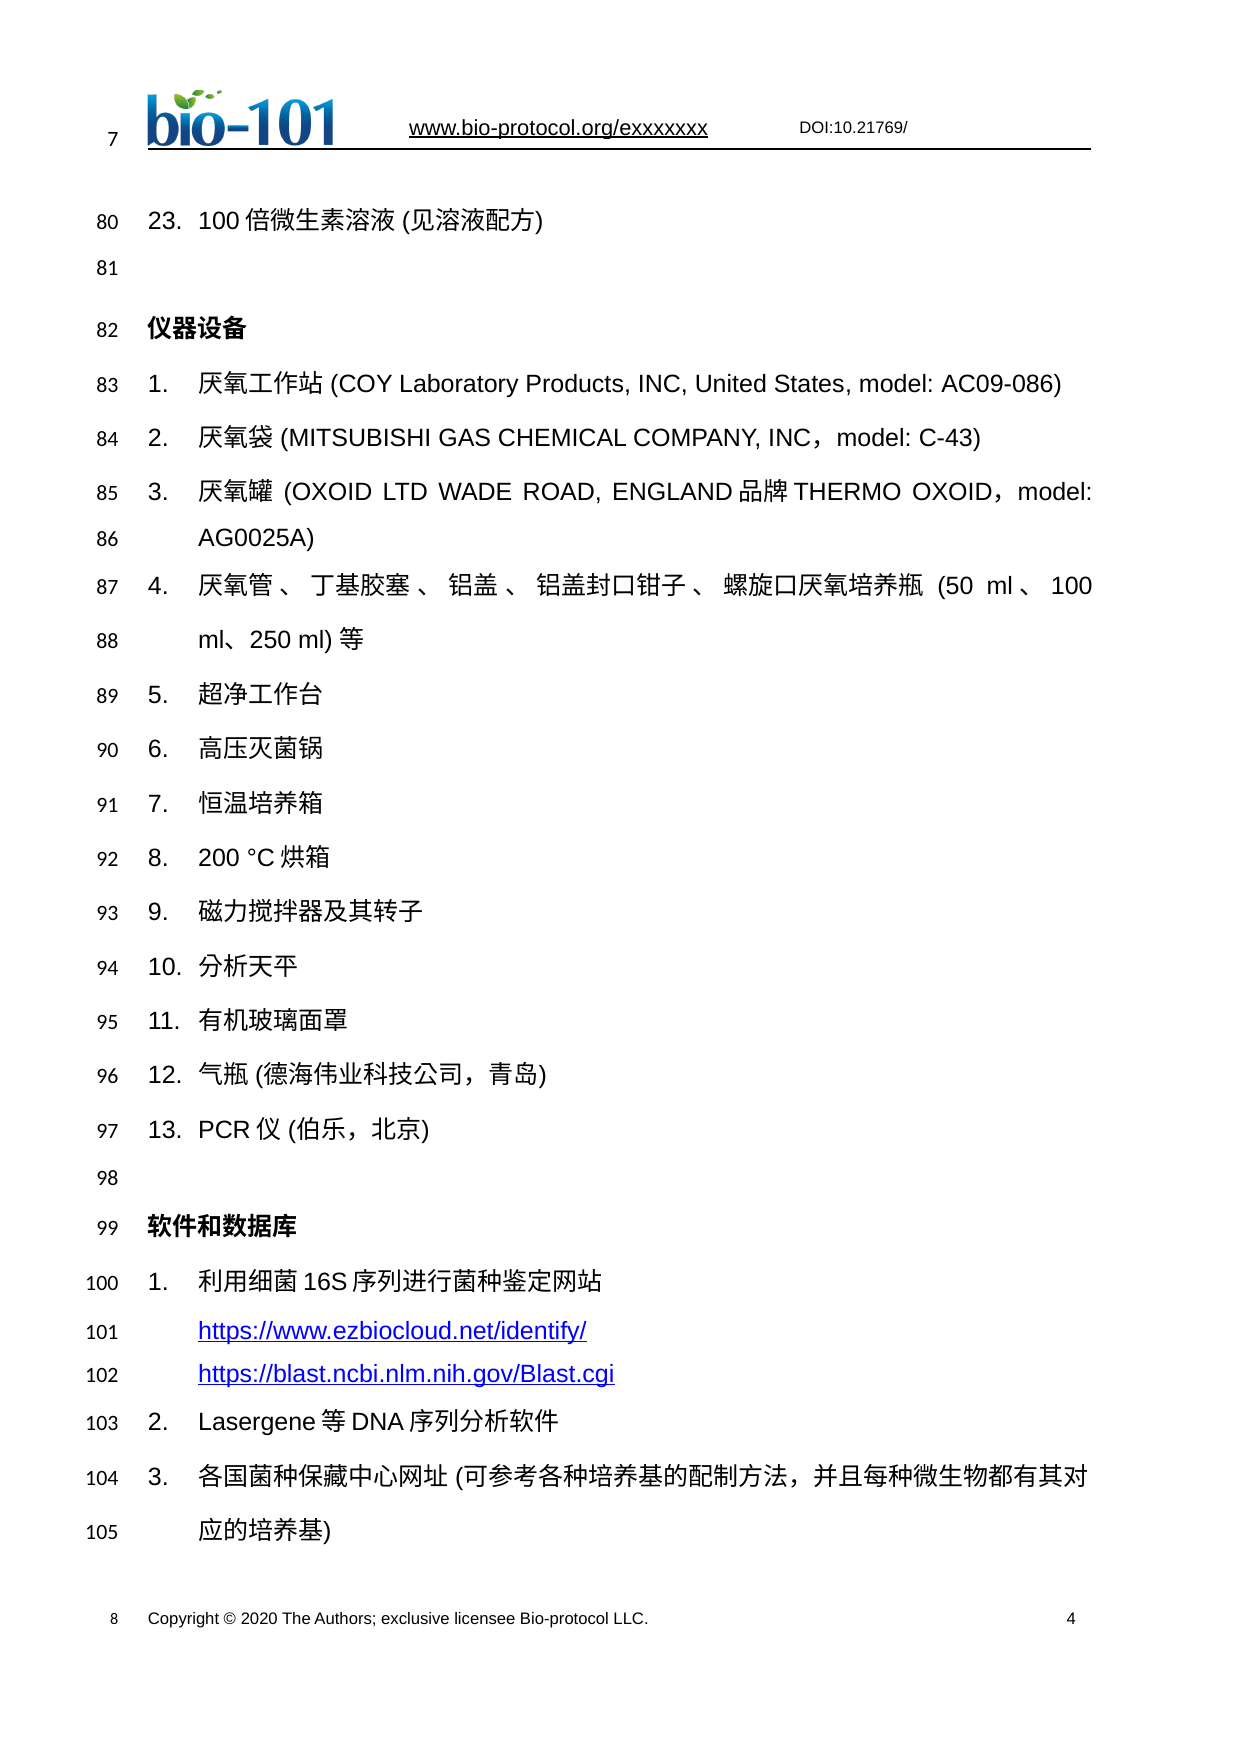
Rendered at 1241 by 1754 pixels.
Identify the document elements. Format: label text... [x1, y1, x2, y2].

text 软件和数据库 [148, 1207, 1092, 1243]
list 厌氧罐 (OXOID LTD WADE ROAD, ENGLAND品牌THERMO OXOID，model: AG0025A) [148, 472, 1092, 551]
list 高压灭菌锅 [148, 729, 1092, 765]
list 气瓶 (德海伟业科技公司，青岛) [148, 1055, 1092, 1091]
list 磁力搅拌器及其转子 [148, 892, 1092, 928]
text 仪器设备 [148, 309, 1092, 345]
list 超净工作台 [148, 674, 1092, 711]
list 恒温培养箱 [148, 783, 1092, 819]
list 200 °C烘箱 [148, 837, 1092, 874]
list 利用细菌16S序列进行菌种鉴定网站 [148, 1261, 1092, 1297]
list https://blast.ncbi.nlm.nih.gov/Blast.cgi [198, 1359, 1092, 1387]
list 厌氧管、丁基胶塞、铝盖、铝盖封口钳子、螺旋口厌氧培养瓶 (50 ml、100 ml、250 ml) 等 [148, 566, 1092, 656]
list 厌氧袋 (MITSUBISHI GAS CHEMICAL COMPANY, INC，model: C-43) [148, 417, 1092, 454]
picture [147, 90, 333, 146]
list 100倍微生素溶液 (见溶液配方) [148, 200, 1092, 237]
list PCR仪 (伯乐，北京) [148, 1109, 1092, 1146]
list Lasergene等DNA序列分析软件 [148, 1402, 1092, 1438]
list 分析天平 [148, 946, 1092, 982]
list https://www.ezbiocloud.net/identify/ [198, 1316, 1092, 1344]
list 有机玻璃面罩 [148, 1001, 1092, 1037]
list 厌氧工作站 (COY Laboratory Products, INC, United States, model: AC09-086) [148, 363, 1092, 399]
list 各国菌种保藏中心网址 (可参考各种培养基的配制方法，并且每种微生物都有其对应的培养基) [148, 1456, 1092, 1547]
